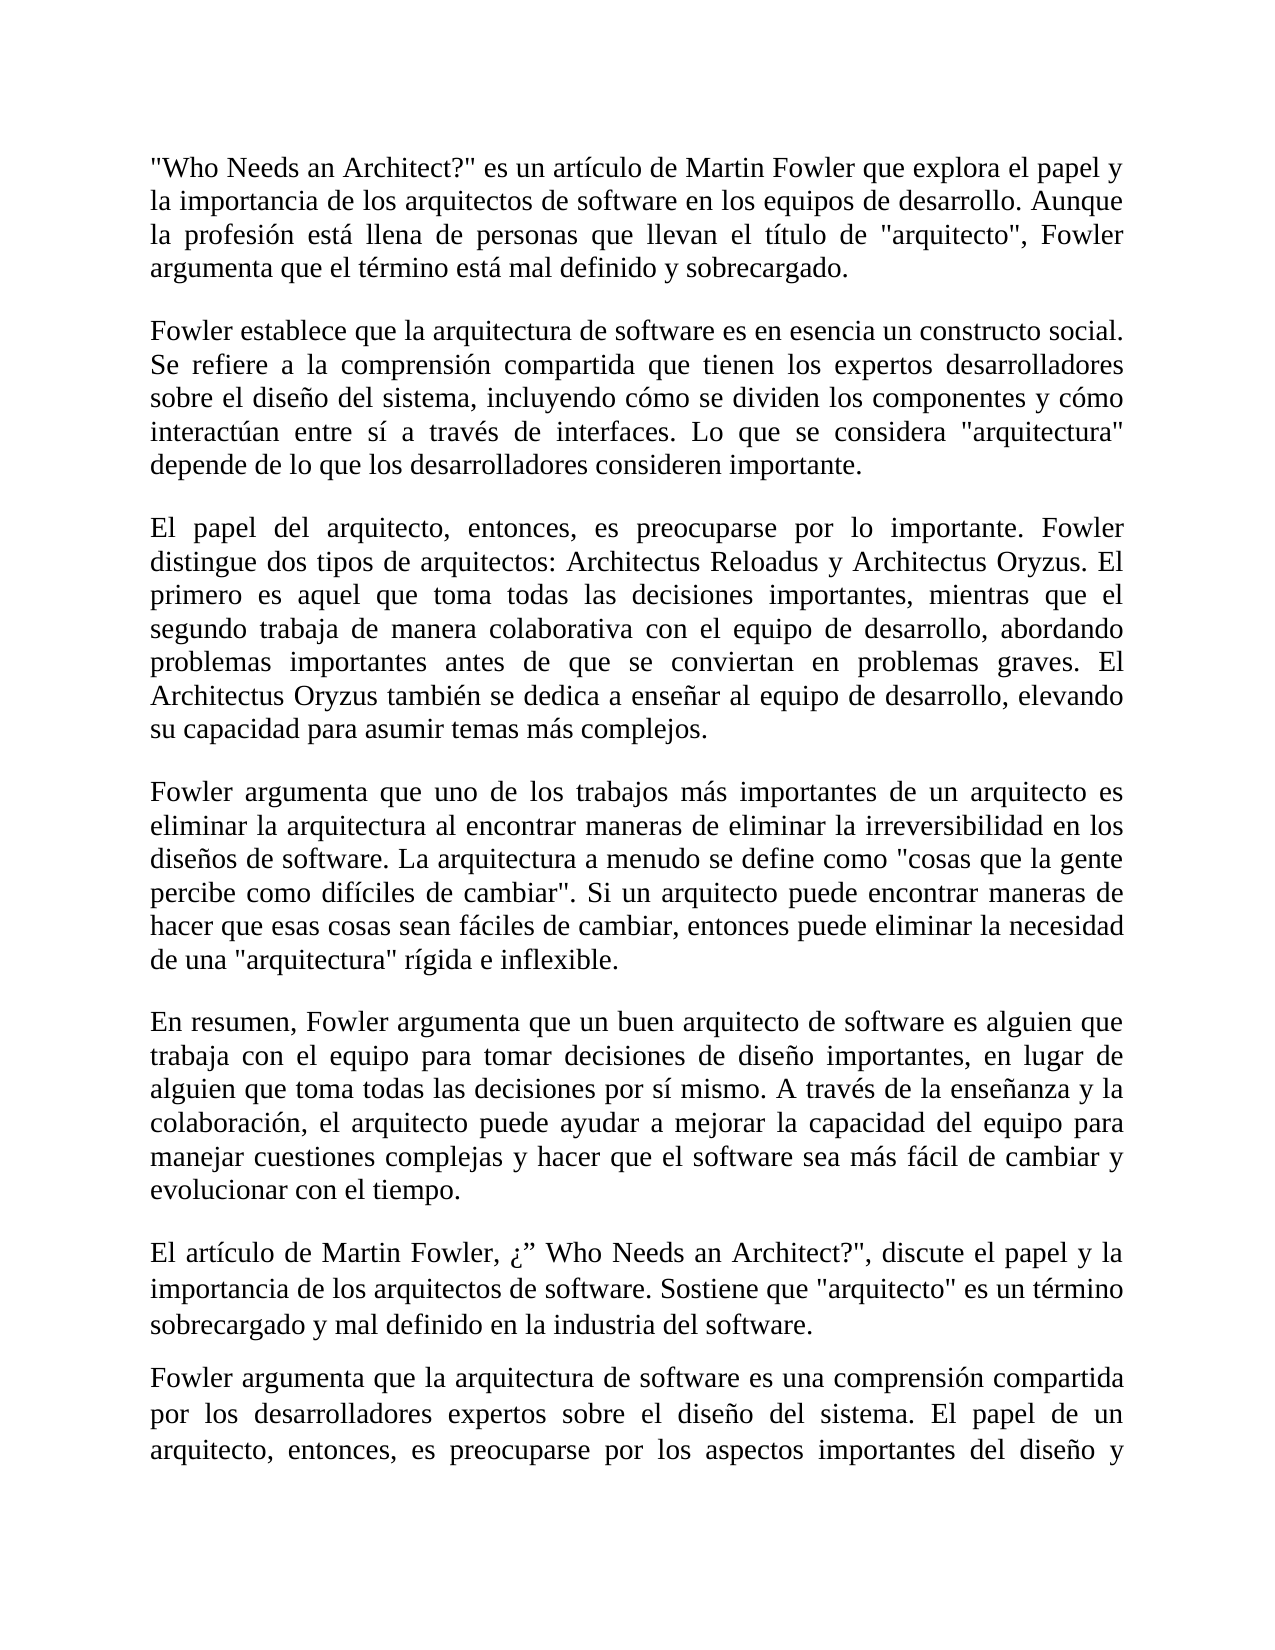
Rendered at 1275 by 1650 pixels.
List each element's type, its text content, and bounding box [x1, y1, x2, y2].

text "Who Needs an Architect?" es un artículo de Martin Fowler que explora el papel y la importancia de los arquitectos de software en los equipos de desarrollo. Aunque la profesión está llena de personas que llevan el título de "arquitecto", Fowler argumenta que el término está mal definido y sobrecargado. [150, 150, 1125, 284]
text Fowler establece que la arquitectura de software es en esencia un constructo social. Se refiere a la comprensión compartida que tienen los expertos desarrolladores sobre el diseño del sistema, incluyendo cómo se dividen los componentes y cómo interactúan entre sí a través de interfaces. Lo que se considera "arquitectura" depende de lo que los desarrolladores consideren importante. [150, 313, 1125, 481]
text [150, 1360, 1125, 1466]
text El papel del arquitecto, entonces, es preocuparse por lo importante. Fowler distingue dos tipos de arquitectos: Architectus Reloadus y Architectus Oryzus. El primero es aquel que toma todas las decisiones importantes, mientras que el segundo trabaja de manera colaborativa con el equipo de desarrollo, abordando problemas importantes antes de que se conviertan en problemas graves. El Architectus Oryzus también se dedica a enseñar al equipo de desarrollo, elevando su capacidad para asumir temas más complejos. [150, 510, 1125, 745]
text El artículo de Martin Fowler, ¿” Who Needs an Architect?", discute el papel y la importancia de los arquitectos de software. Sostiene que "arquitecto" es un término sobrecargado y mal definido en la industria del software. [150, 1235, 1125, 1341]
text En resumen, Fowler argumenta que un buen arquitecto de software es alguien que trabaja con el equipo para tomar decisiones de diseño importantes, en lugar de alguien que toma todas las decisiones por sí mismo. A través de la enseñanza y la colaboración, el arquitecto puede ayudar a mejorar la capacidad del equipo para manejar cuestiones complejas y hacer que el software sea más fácil de cambiar y evolucionar con el tiempo. [150, 1004, 1125, 1206]
text Fowler argumenta que uno de los trabajos más importantes de un arquitecto es eliminar la arquitectura al encontrar maneras de eliminar la irreversibilidad en los diseños de software. La arquitectura a menudo se define como "cosas que la gente percibe como difíciles de cambiar". Si un arquitecto puede encontrar maneras de hacer que esas cosas sean fáciles de cambiar, entonces puede eliminar la necesidad de una "arquitectura" rígida e inflexible. [150, 774, 1125, 975]
